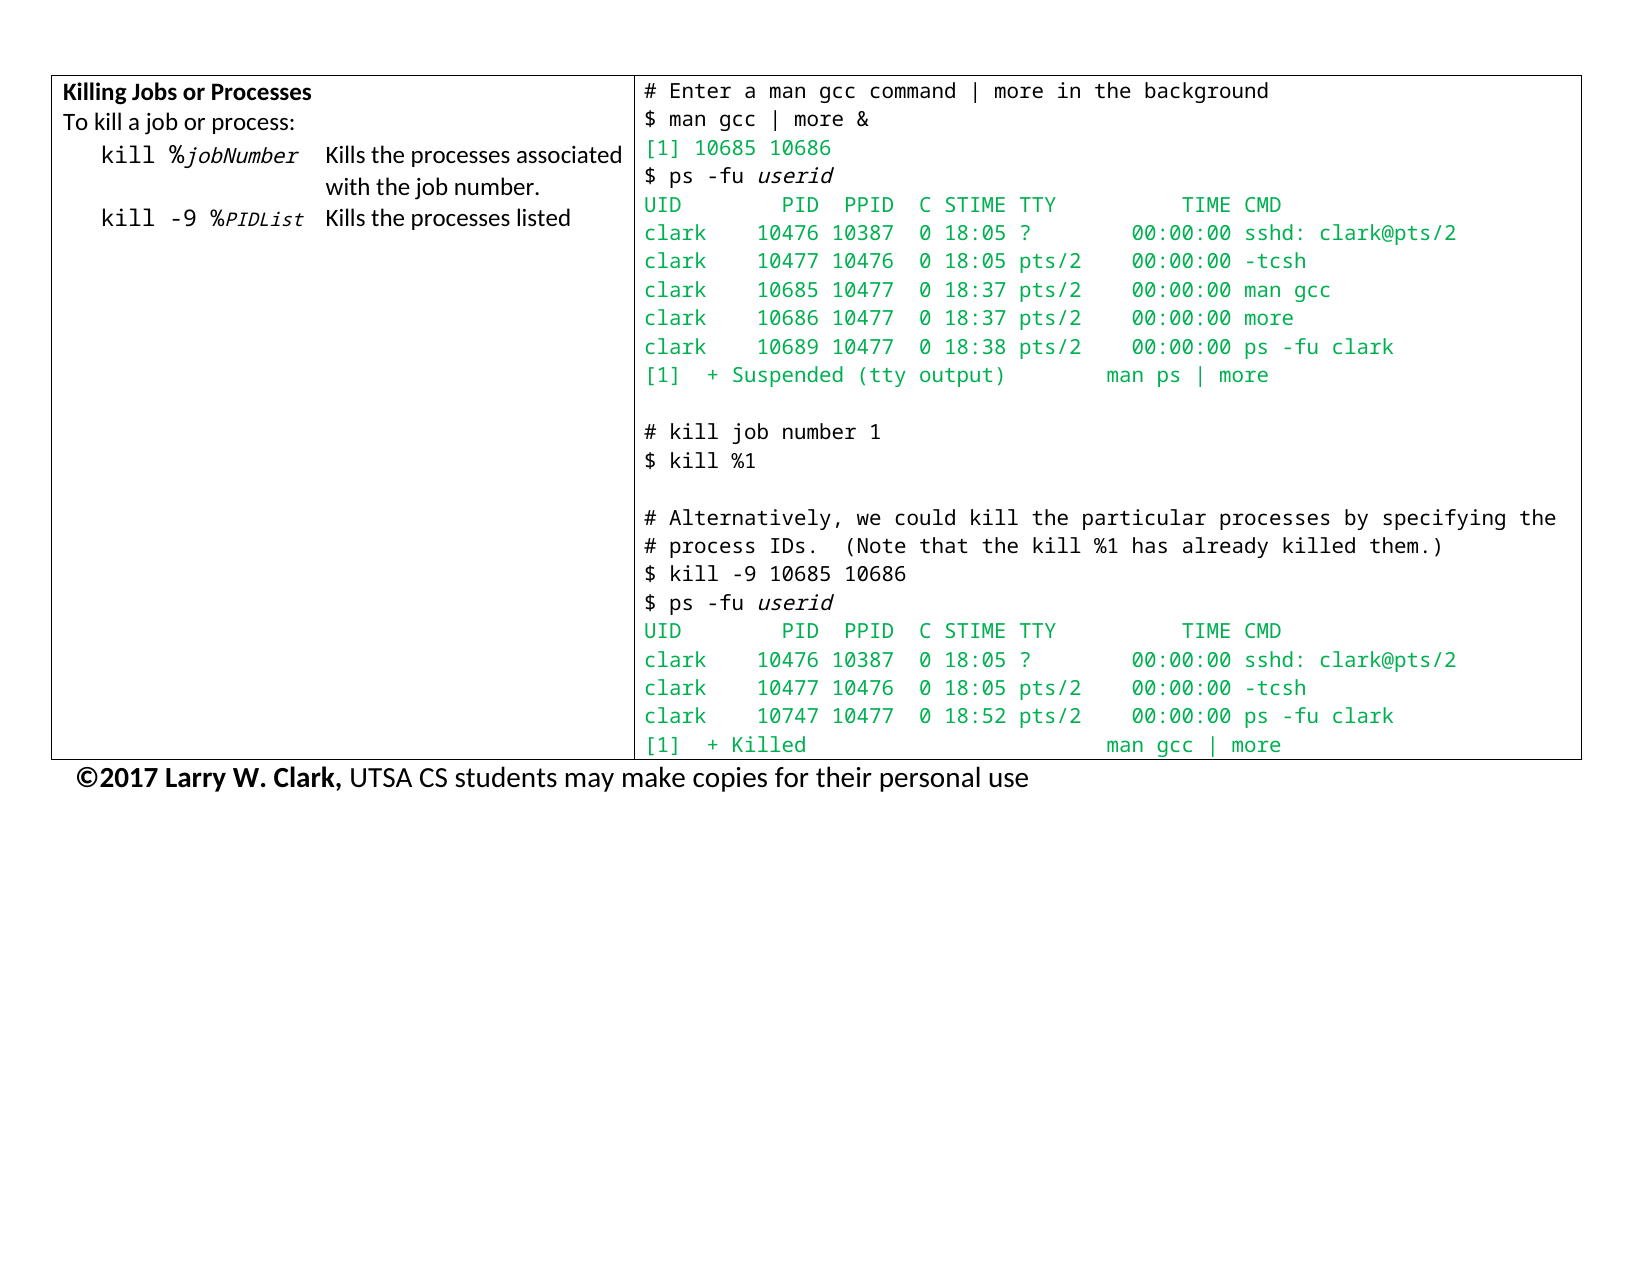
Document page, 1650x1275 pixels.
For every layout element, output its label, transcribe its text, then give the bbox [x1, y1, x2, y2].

table_cell Killing Jobs or Processes To kill a job or process: kill %jobNumber Kills the processes associated with the job number. kill -9 %PIDList Kills the processes listed [52, 76, 634, 758]
text ©2017 Larry W. Clark, UTSA CS students may make copies for their personal use [75, 760, 1575, 795]
table_cell # Enter a man gcc command | more in the background $ man gcc | more & [1] 10685 10686 $ ps -fu userid UID PID PPID C STIME TTY TIME CMD clark 10476 10387 0 18:05 ? 00:00:00 sshd: clark@pts/2 clark 10477 10476 0 18:05 pts/2 00:00:00 -tcsh clark 10685 10477 0 18:37 pts/2 00:00:00 man gcc clark 10686 10477 0 18:37 pts/2 00:00:00 more clark 10689 10477 0 18:38 pts/2 00:00:00 ps -fu clark [1] + Suspended (tty output) man ps | more # kill job number 1 $ kill %1 # Alternatively, we could kill the particular processes by specifying the # process IDs. (Note that the kill %1 has already killed them.) $ kill -9 10685 10686 $ ps -fu userid UID PID PPID C STIME TTY TIME CMD clark 10476 10387 0 18:05 ? 00:00:00 sshd: clark@pts/2 clark 10477 10476 0 18:05 pts/2 00:00:00 -tcsh clark 10747 10477 0 18:52 pts/2 00:00:00 ps -fu clark [1] + Killed man gcc | more [635, 76, 1581, 758]
